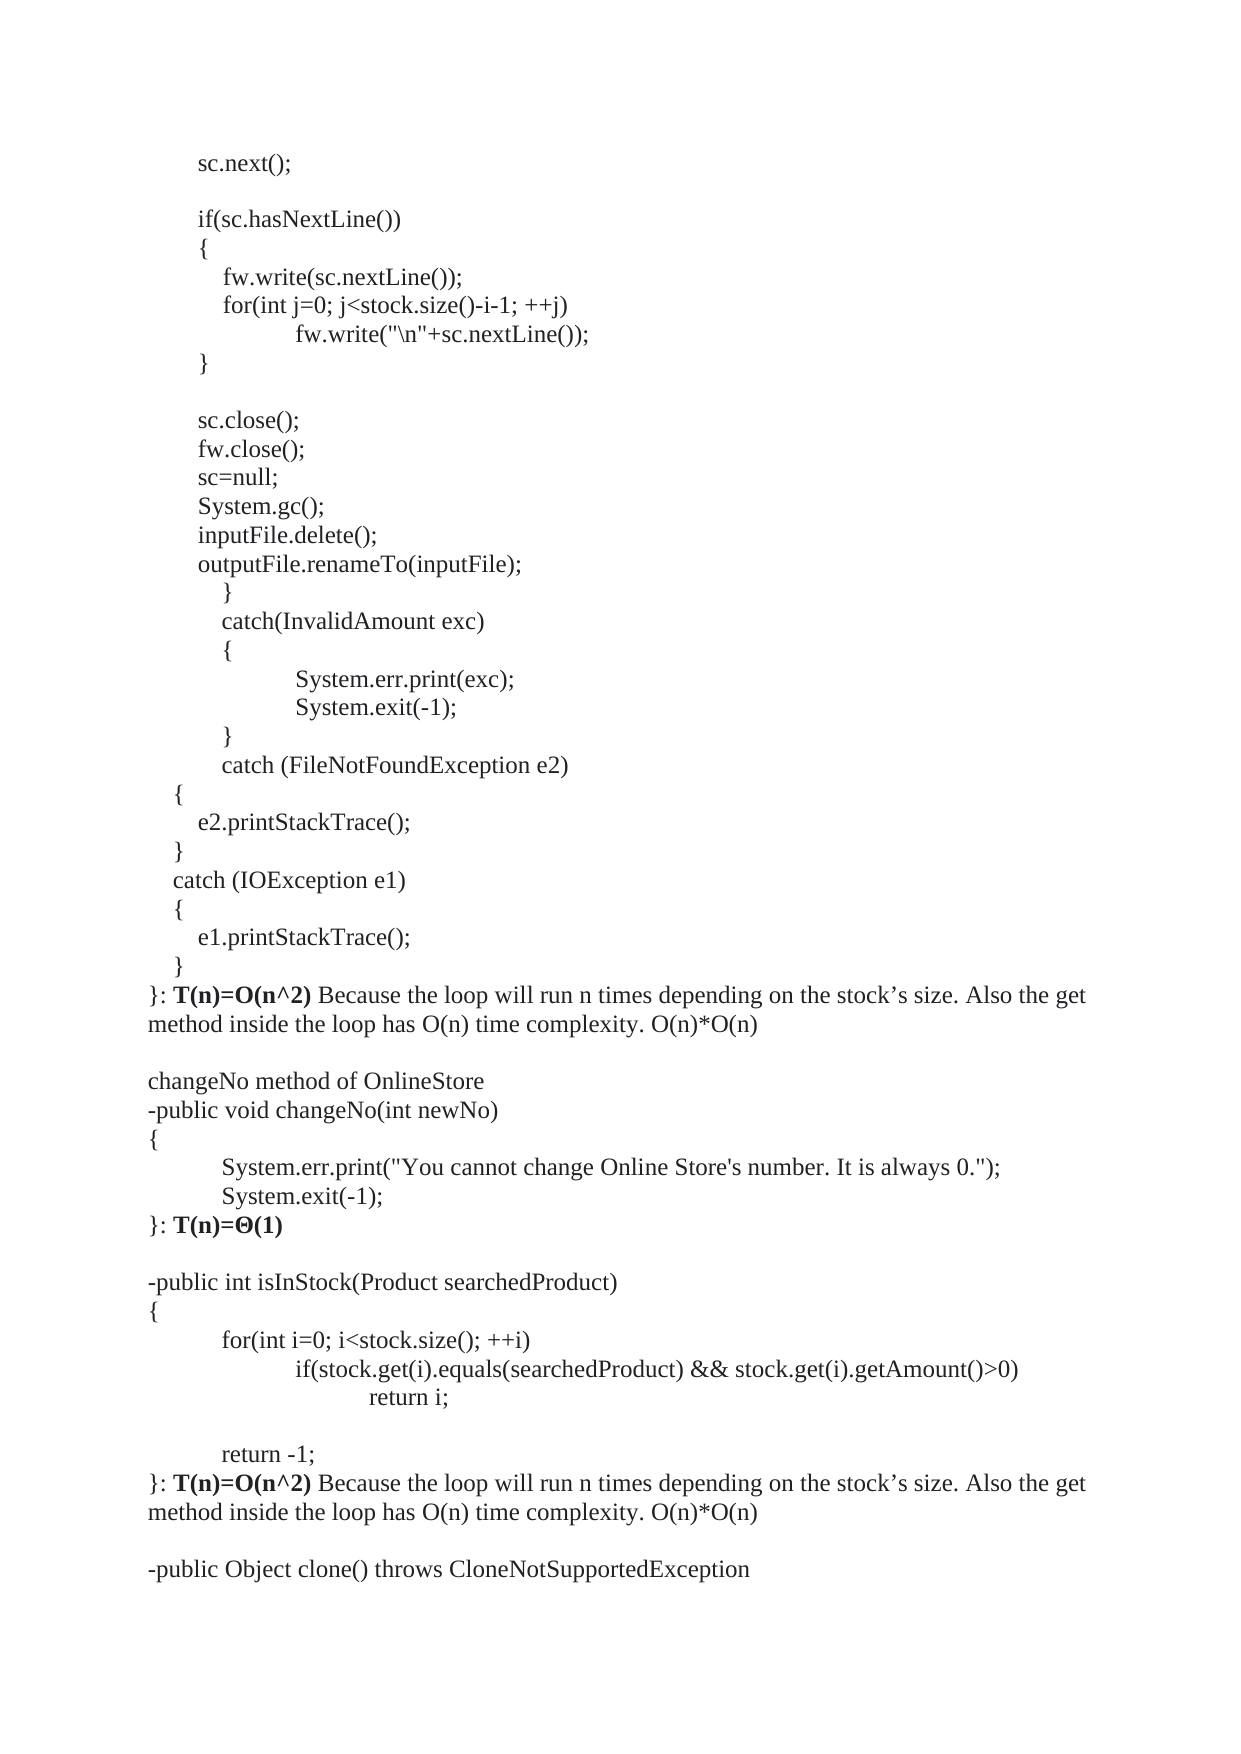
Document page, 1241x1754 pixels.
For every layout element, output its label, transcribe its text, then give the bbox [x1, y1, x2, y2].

text e1.printStackTrace(); [148, 922, 1093, 951]
text return -1; [148, 1439, 1093, 1468]
text sc.next(); [148, 148, 1093, 176]
text }: T(n)=Θ(1) [148, 1210, 1093, 1239]
text sc.close(); [148, 405, 1093, 434]
text if(stock.get(i).equals(searchedProduct) && stock.get(i).getAmount()>0) [148, 1354, 1093, 1382]
text catch(InvalidAmount exc) [148, 606, 1093, 635]
text catch (IOException e1) [148, 865, 1093, 894]
text } [148, 951, 1093, 980]
text { [148, 1296, 1093, 1325]
text System.exit(-1); [148, 692, 1093, 721]
text } [148, 348, 1093, 377]
text -public int isInStock(Product searchedProduct) [148, 1267, 1093, 1296]
text e2.printStackTrace(); [148, 807, 1093, 836]
text { [148, 894, 1093, 922]
text return i; [148, 1382, 1093, 1411]
text catch (FileNotFoundException e2) [148, 750, 1093, 779]
text } [148, 721, 1093, 750]
text sc=null; [148, 462, 1093, 491]
text changeNo method of OnlineStore [148, 1066, 1093, 1095]
text if(sc.hasNextLine()) [148, 204, 1093, 233]
text inputFile.delete(); [148, 520, 1093, 549]
text System.exit(-1); [148, 1181, 1093, 1210]
text fw.write(sc.nextLine()); [148, 262, 1093, 291]
text System.gc(); [148, 491, 1093, 520]
text -public void changeNo(int newNo) [148, 1095, 1093, 1124]
text fw.write("\n"+sc.nextLine()); [148, 319, 1093, 348]
text for(int i=0; i<stock.size(); ++i) [148, 1325, 1093, 1354]
text for(int j=0; j<stock.size()-i-1; ++j) [148, 291, 1093, 319]
text -public Object clone() throws CloneNotSupportedException [148, 1554, 1093, 1583]
text { [148, 779, 1093, 807]
text } [148, 836, 1093, 865]
text } [148, 577, 1093, 606]
text System.err.print(exc); [148, 664, 1093, 692]
text { [148, 233, 1093, 262]
text System.err.print("You cannot change Online Store's number. It is always 0."); [148, 1152, 1093, 1181]
text { [148, 635, 1093, 664]
text { [148, 1124, 1093, 1152]
text outputFile.renameTo(inputFile); [148, 549, 1093, 577]
text fw.close(); [148, 434, 1093, 462]
